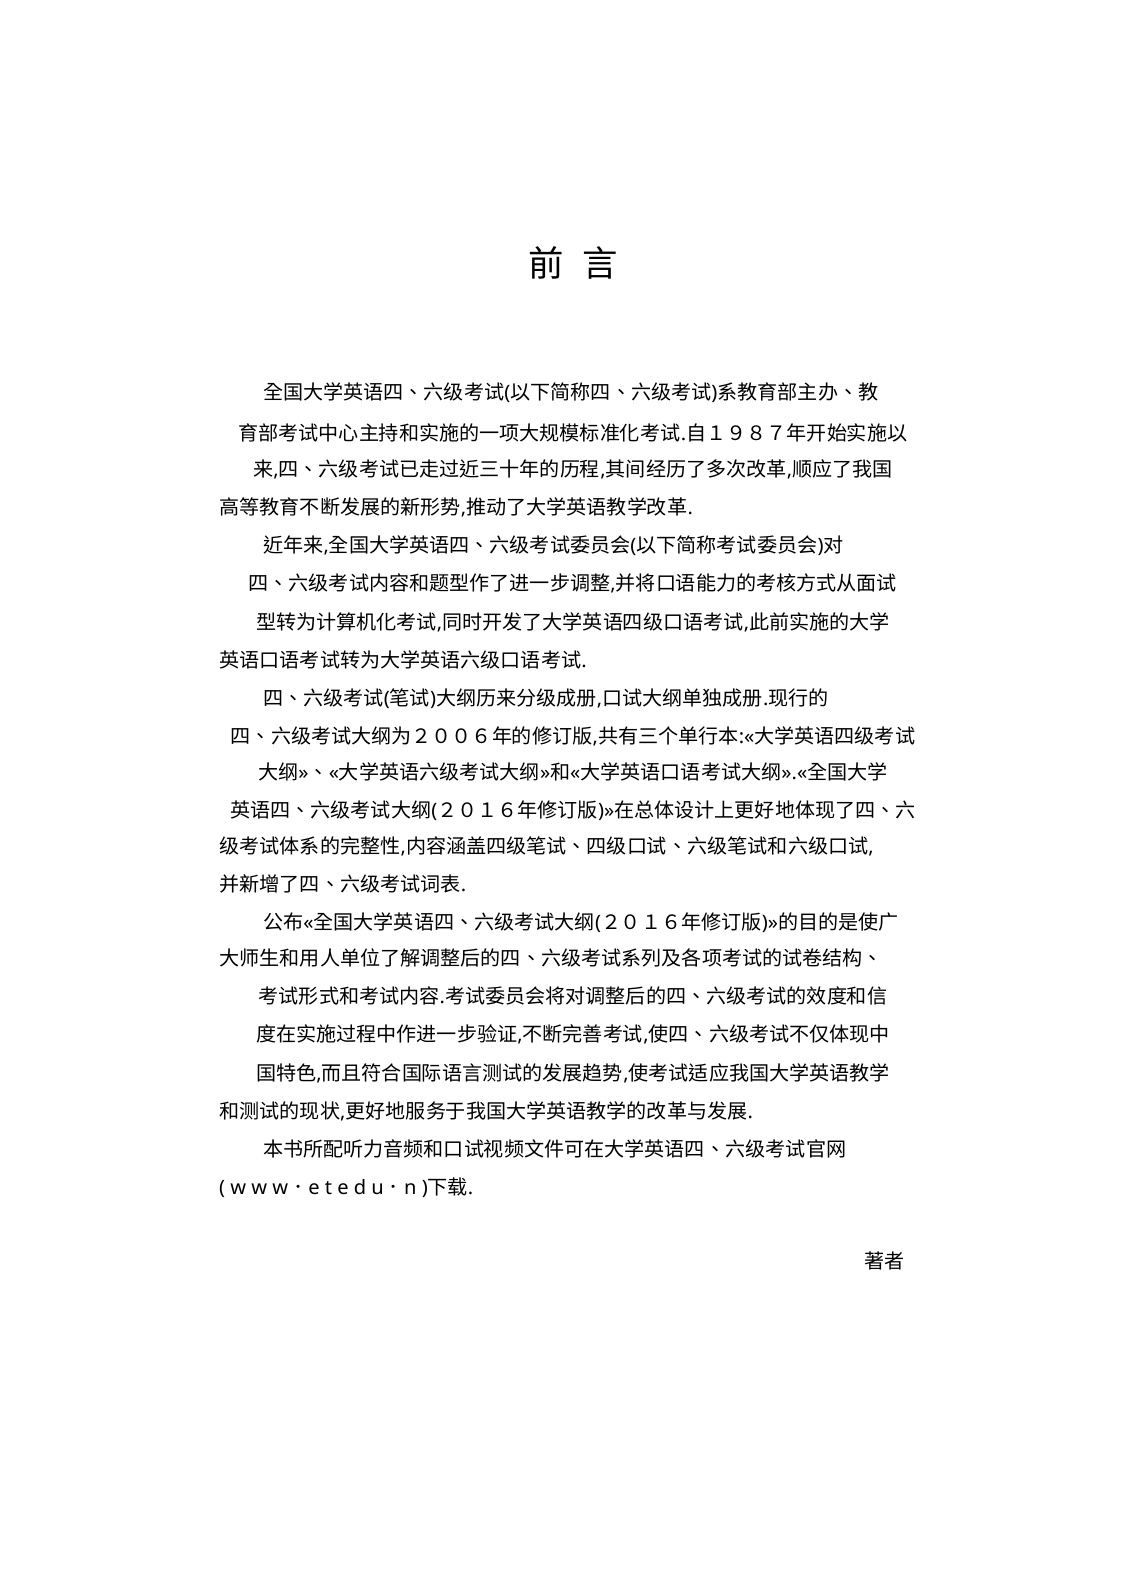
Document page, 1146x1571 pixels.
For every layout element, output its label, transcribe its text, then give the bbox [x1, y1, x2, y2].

text 考试形式和考试内容.考试委员会将对调整后的四、六级考试的效度和信 [150, 979, 995, 1010]
text 著者 [150, 1251, 904, 1273]
text 公布«全国大学英语四、六级考试大纲(２０１６年修订版)»的目的是使广 [263, 903, 995, 936]
text 四、六级考试(笔试)大纲历来分级成册,口试大纲单独成册.现行的 [263, 681, 995, 712]
text 英语四、六级考试大纲(２０１６年修订版)»在总体设计上更好地体现了四、六 [150, 791, 995, 824]
text 英语口语考试转为大学英语六级口语考试. [219, 643, 995, 673]
text 国特色,而且符合国际语言测试的发展趋势,使考试适应我国大学英语教学 [150, 1055, 995, 1086]
text 近年来,全国大学英语四、六级考试委员会(以下简称考试委员会)对 [263, 528, 995, 559]
text 四、六级考试大纲为２００６年的修订版,共有三个单行本:«大学英语四级考试 [150, 717, 995, 750]
text 高等教育不断发展的新形势,推动了大学英语教学改革. [219, 490, 995, 521]
text 本书所配听力音频和口试视频文件可在大学英语四、六级考试官网 [263, 1132, 995, 1163]
text 大纲»、«大学英语六级考试大纲»和«大学英语口语考试大纲».«全国大学 [150, 755, 995, 786]
text 大师生和用人单位了解调整后的四、六级考试系列及各项考试的试卷结构、 [219, 941, 995, 972]
text 并新增了四、六级考试词表. [219, 867, 995, 898]
text 前 言 [150, 243, 995, 284]
text 全国大学英语四、六级考试(以下简称四、六级考试)系教育部主办、教 [263, 375, 995, 406]
text 和测试的现状,更好地服务于我国大学英语教学的改革与发展. [219, 1094, 995, 1124]
text 型转为计算机化考试,同时开发了大学英语四级口语考试,此前实施的大学 [150, 604, 995, 635]
text ( w w w．e t e d u．n )下载. [219, 1167, 995, 1201]
text 四、六级考试内容和题型作了进一步调整,并将口语能力的考核方式从面试 [150, 566, 995, 597]
text 度在实施过程中作进一步验证,不断完善考试,使四、六级考试不仅体现中 [150, 1017, 995, 1048]
text 级考试体系的完整性,内容涵盖四级笔试、四级口试、六级笔试和六级口试, [219, 829, 995, 859]
text 育部考试中心主持和实施的一项大规模标准化考试.自１９８７年开始实施以 [150, 413, 995, 447]
text 来,四、六级考试已走过近三十年的历程,其间经历了多次改革,顺应了我国 [150, 452, 995, 482]
